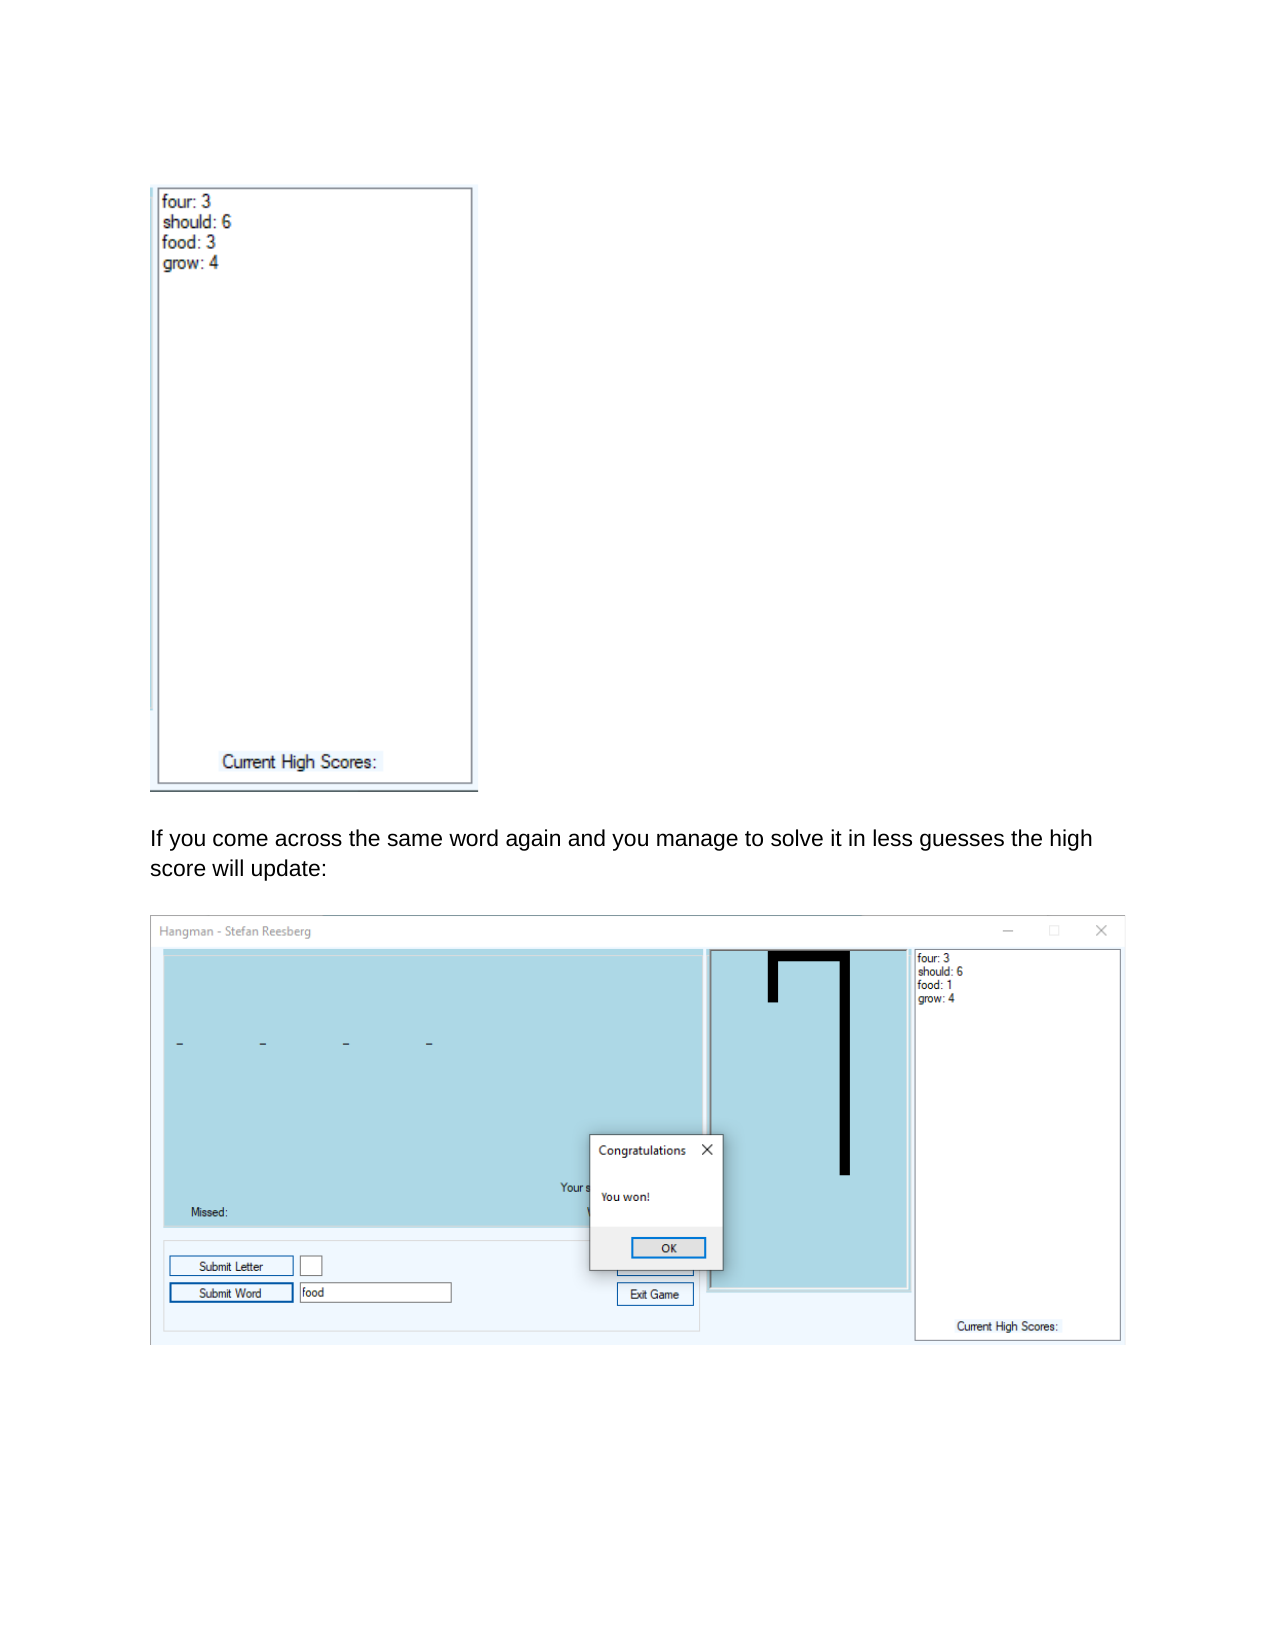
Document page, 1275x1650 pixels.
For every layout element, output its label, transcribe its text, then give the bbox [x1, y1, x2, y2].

picture [150, 915, 1125, 1345]
text If you come across the same word again and you manage to solve it in less guesses the high score will update: [150, 825, 1125, 882]
picture [150, 180, 479, 792]
